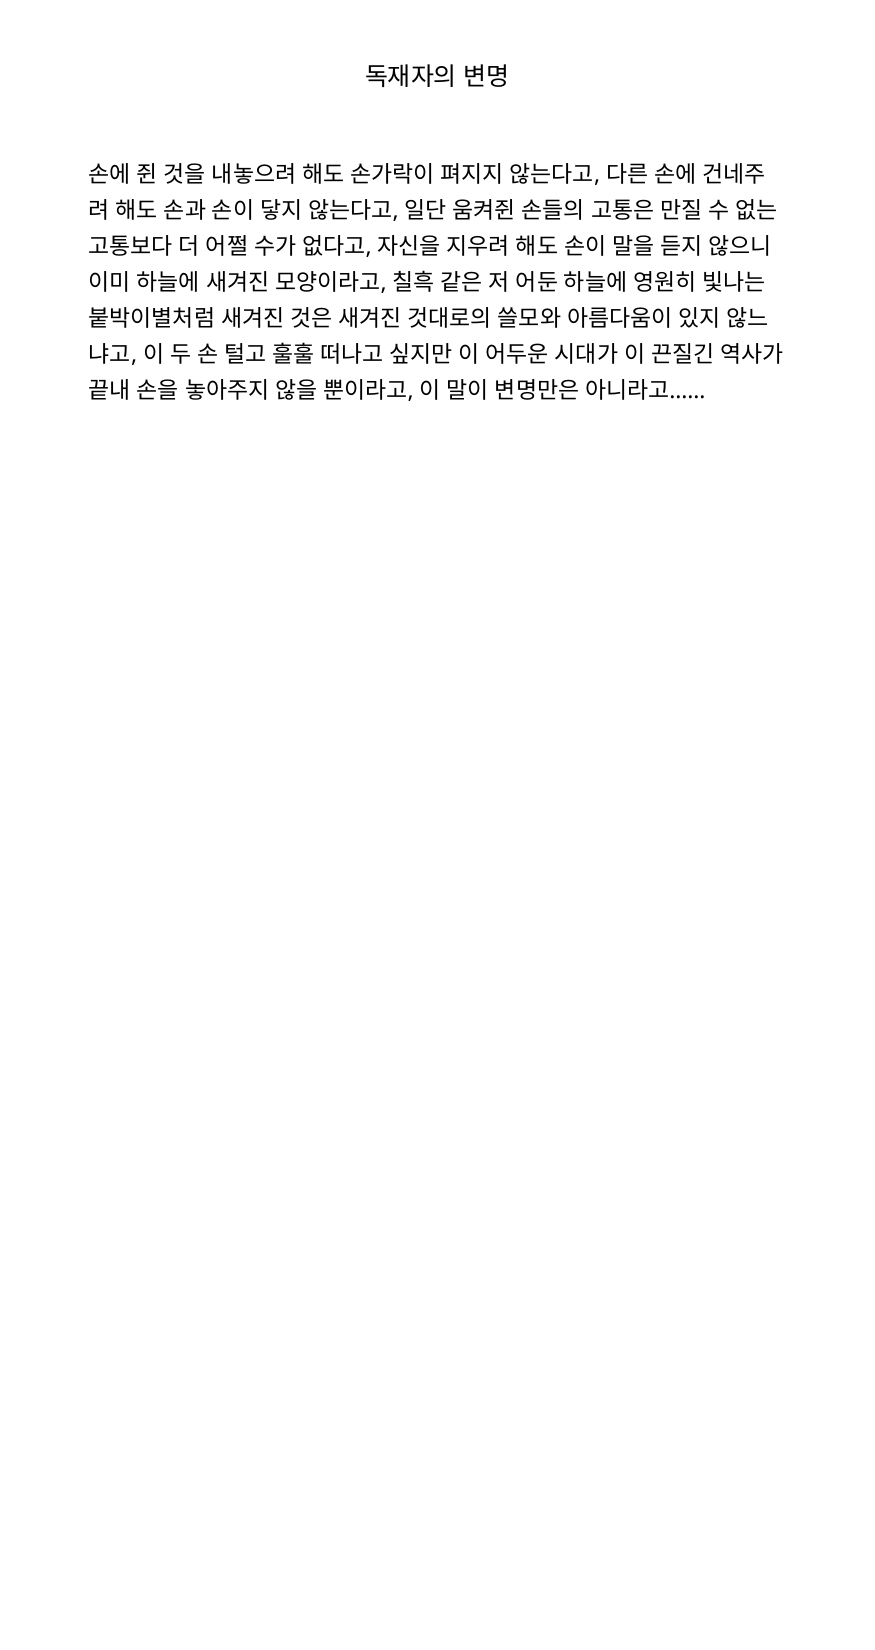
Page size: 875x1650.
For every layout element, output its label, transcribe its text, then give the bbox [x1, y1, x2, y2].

text 독재자의 변명 [88, 59, 786, 132]
text 손에 쥔 것을 내놓으려 해도 손가락이 펴지지 않는다고, 다른 손에 건네주려 해도 손과 손이 닿지 않는다고, 일단 움켜쥔 손들의 고통은 만질 수 없는 고통보다 더 어쩔 수가 없다고, 자신을 지우려 해도 손이 말을 듣지 않으니 이미 하늘에 새겨진 모양이라고, 칠흑 같은 저 어둔 하늘에 영원히 빛나는 붙박이별처럼 새겨진 것은 새겨진 것대로의 쓸모와 아름다움이 있지 않느냐고, 이 두 손 털고 훌훌 떠나고 싶지만 이 어두운 시대가 이 끈질긴 역사가 끝내 손을 놓아주지 않을 뿐이라고, 이 말이 변명만은 아니라고…… ​ [88, 158, 786, 513]
